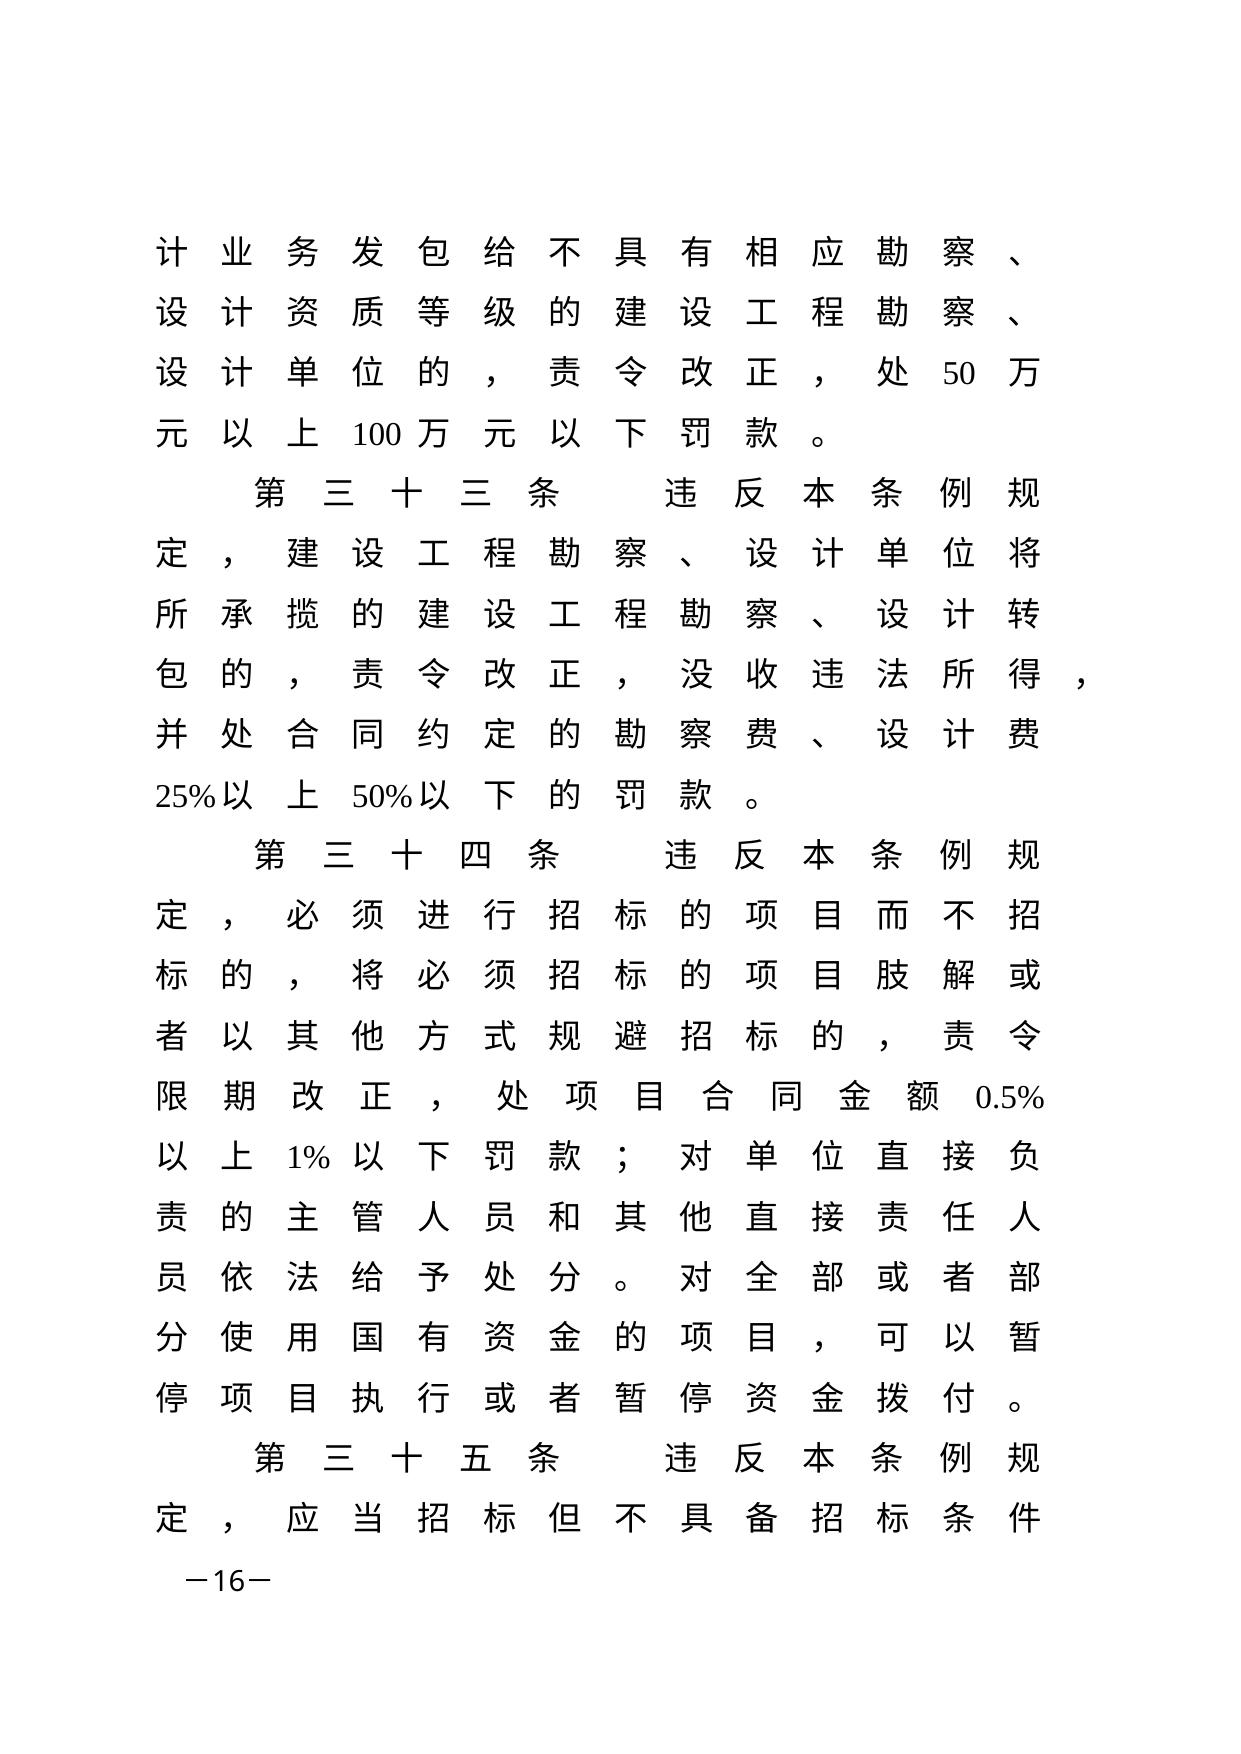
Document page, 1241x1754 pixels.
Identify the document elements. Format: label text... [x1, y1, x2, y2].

text 第三十五条 违反本条例规定，应当招标但不具备招标条件而进行招标的，招标无效，责令改正，处5000元以上5万元以下罚款，造成投标人直接经济损失的，应当承担赔偿责任。 [155, 1426, 1073, 1546]
text 第三十三条 违反本条例规定，建设工程勘察、设计单位将所承揽的建设工程勘察、设计转包的，责令改正，没收违法所得，并处合同约定的勘察费、设计费25%以上50%以下的罚款。 [155, 461, 1073, 823]
text 第三十四条 违反本条例规定，必须进行招标的项目而不招标的，将必须招标的项目肢解或者以其他方式规避招标的，责令限期改正，处项目合同金额0.5%以上1%以下罚款；对单位直接负责的主管人员和其他直接责任人员依法给予处分。对全部或者部分使用国有资金的项目，可以暂停项目执行或者暂停资金拨付。 [155, 823, 1073, 1426]
text 第三十二条 违反本条例规定，发包方将建设工程勘察、设计业务发包给不具有相应勘察、设计资质等级的建设工程勘察、设计单位的，责令改正，处50万元以上100万元以下罚款。 [155, 219, 1073, 461]
